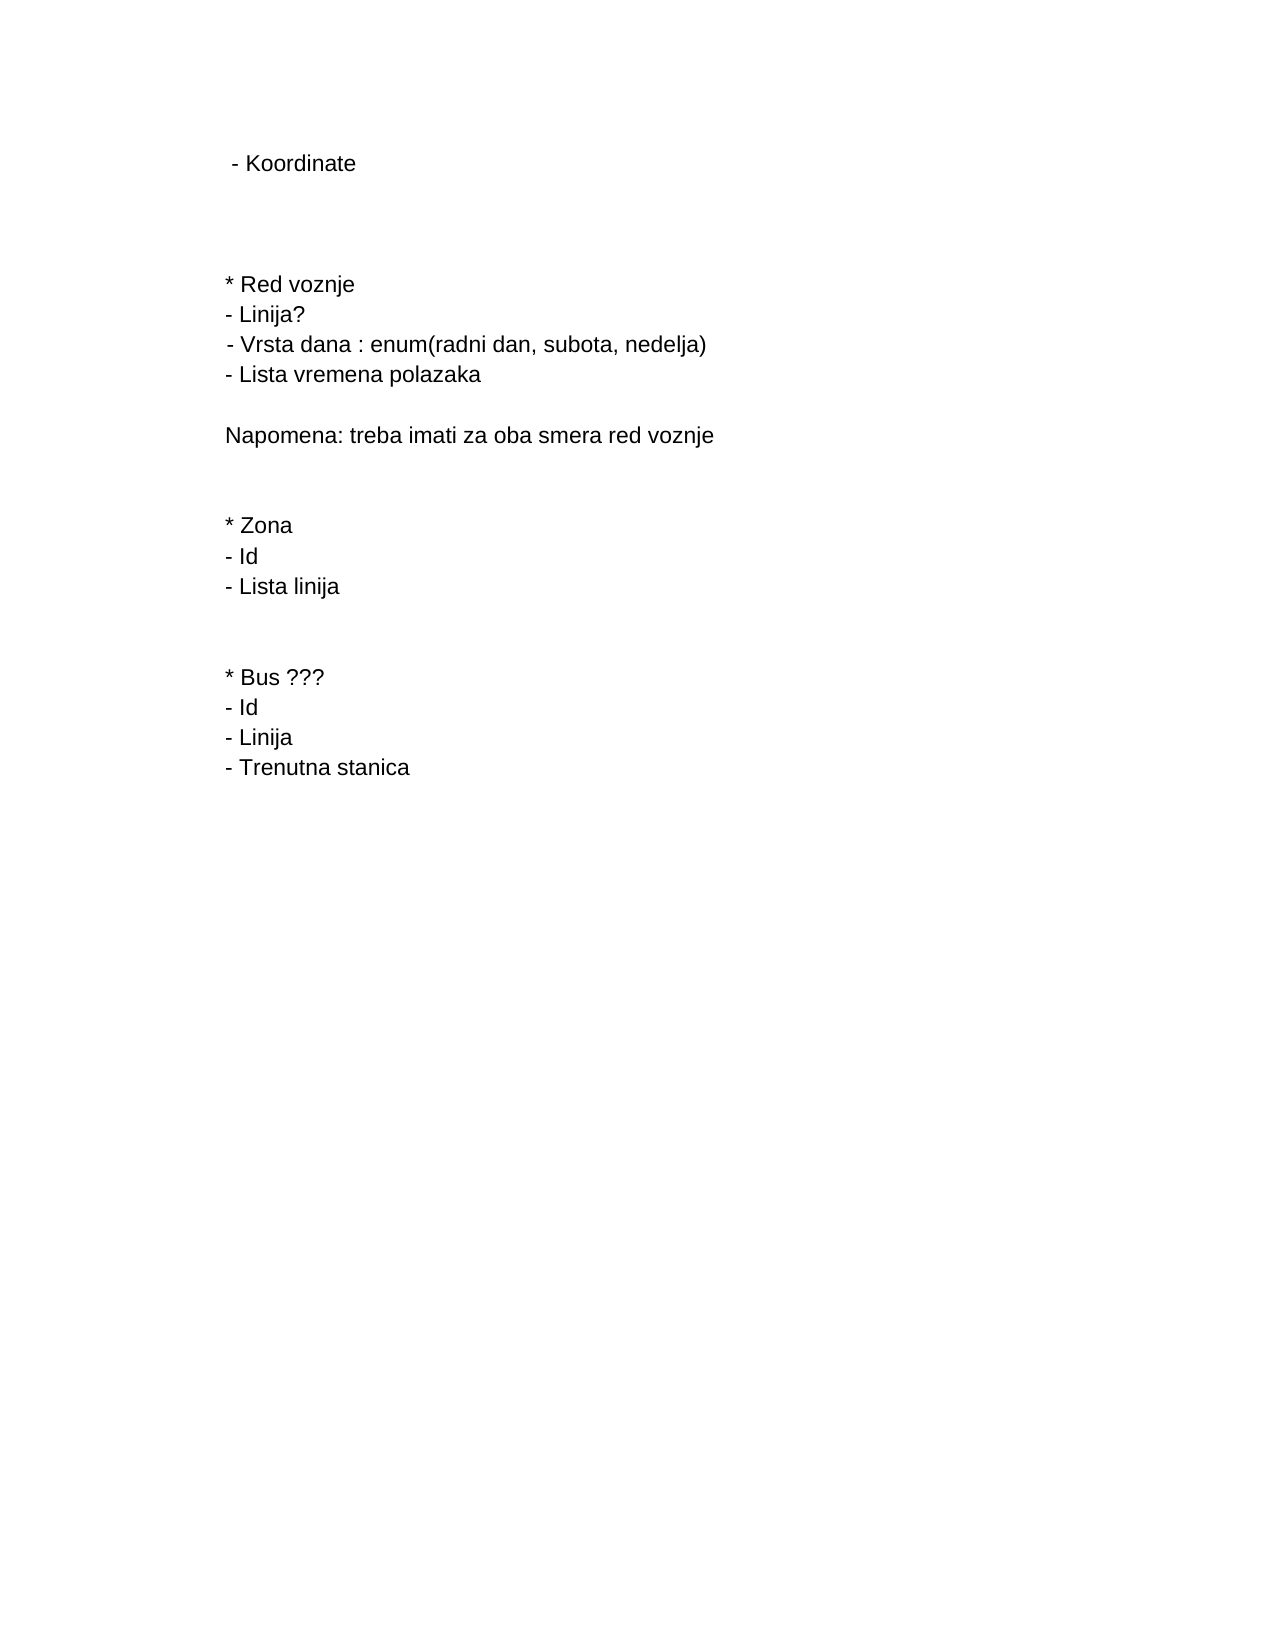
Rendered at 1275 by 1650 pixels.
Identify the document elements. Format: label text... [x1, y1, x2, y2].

text - Lista vremena polazaka [150, 361, 1125, 388]
text - Id [225, 543, 1125, 569]
text - Id [225, 694, 1125, 720]
text - Koordinate [150, 150, 1125, 176]
text - Linija [225, 724, 1125, 750]
text Napomena: treba imati za oba smera red voznje [150, 422, 1125, 448]
text * Zona [150, 512, 1125, 539]
text - Lista linija [225, 573, 1125, 599]
text - Linija? [150, 301, 1125, 327]
text * Bus ??? [225, 663, 1125, 690]
text - Trenutna stanica [225, 754, 1125, 781]
text - Vrsta dana : enum(radni dan, subota, nedelja) [150, 331, 1125, 358]
text * Red voznje [150, 271, 1125, 297]
